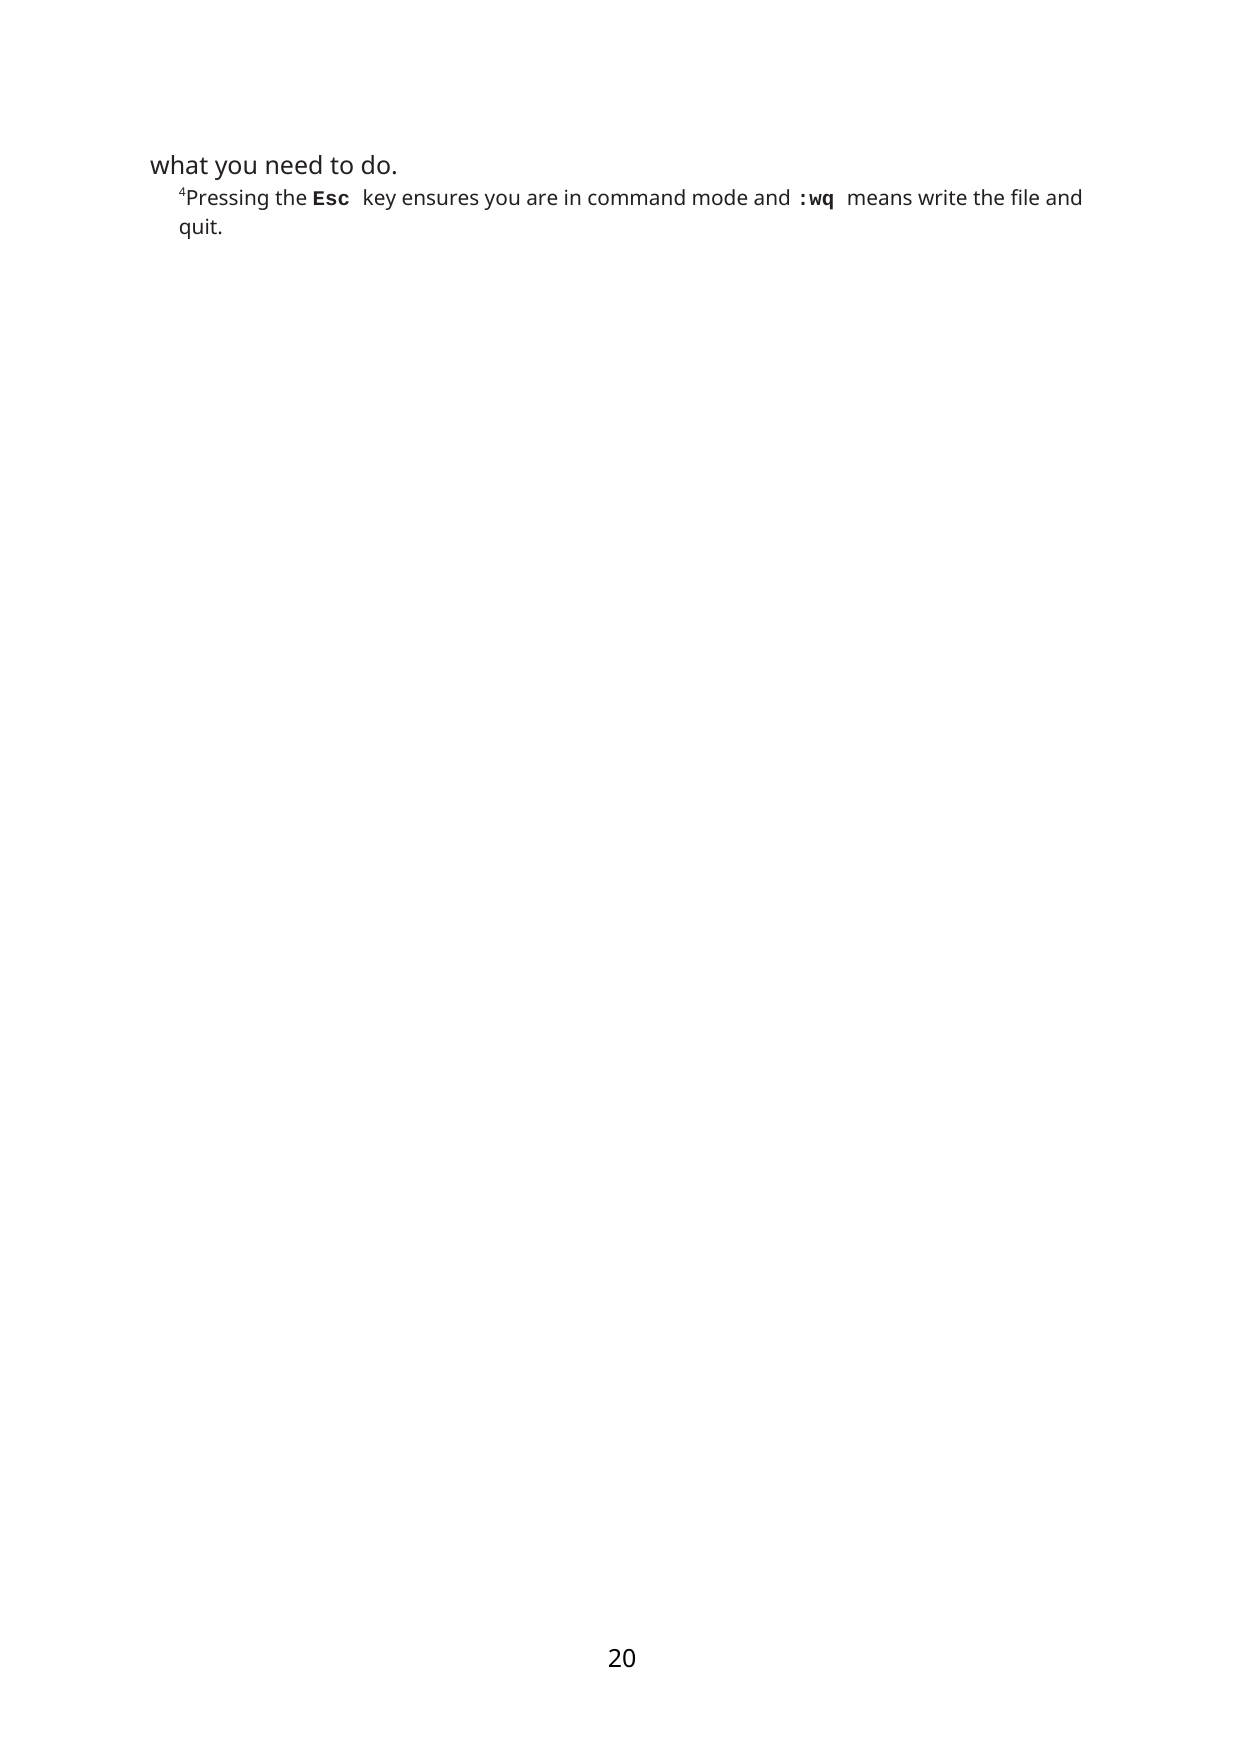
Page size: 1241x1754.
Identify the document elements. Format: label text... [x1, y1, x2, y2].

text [150, 148, 1091, 182]
text 4Pressing the Esc key ensures you are in command mode and :wq means write the file and quit. [179, 183, 1128, 240]
